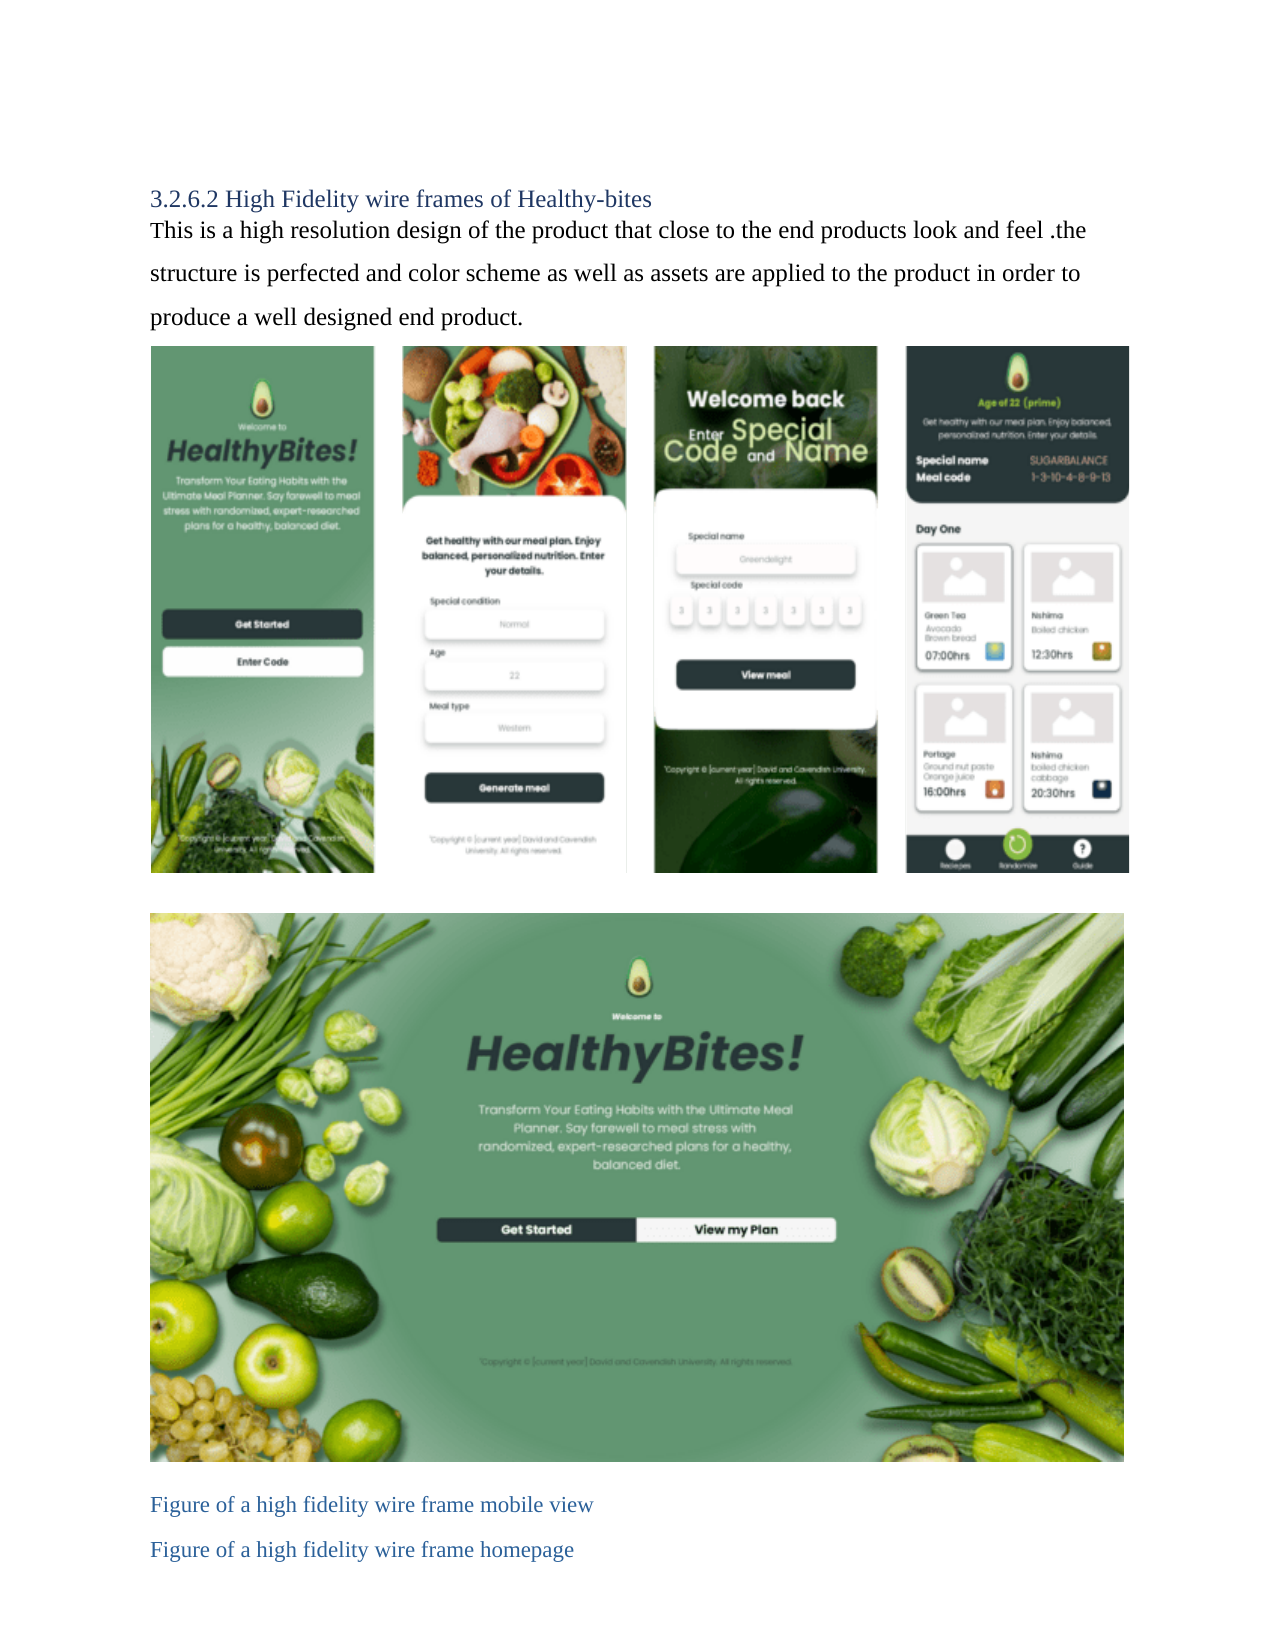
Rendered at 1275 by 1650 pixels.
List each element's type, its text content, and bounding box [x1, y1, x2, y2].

picture [150, 913, 1124, 1462]
subtitle 3.2.6.2 High Fidelity wire frames of Healthy-bites [150, 184, 1125, 213]
text This is a high resolution design of the product that close to the end products look and feel .the structure is perfected and color scheme as well as assets are applied to the product in order to produce a well designed end product. [150, 215, 1125, 330]
text Figure of a high fidelity wire frame homepage [150, 1536, 1125, 1562]
picture [151, 346, 1130, 873]
